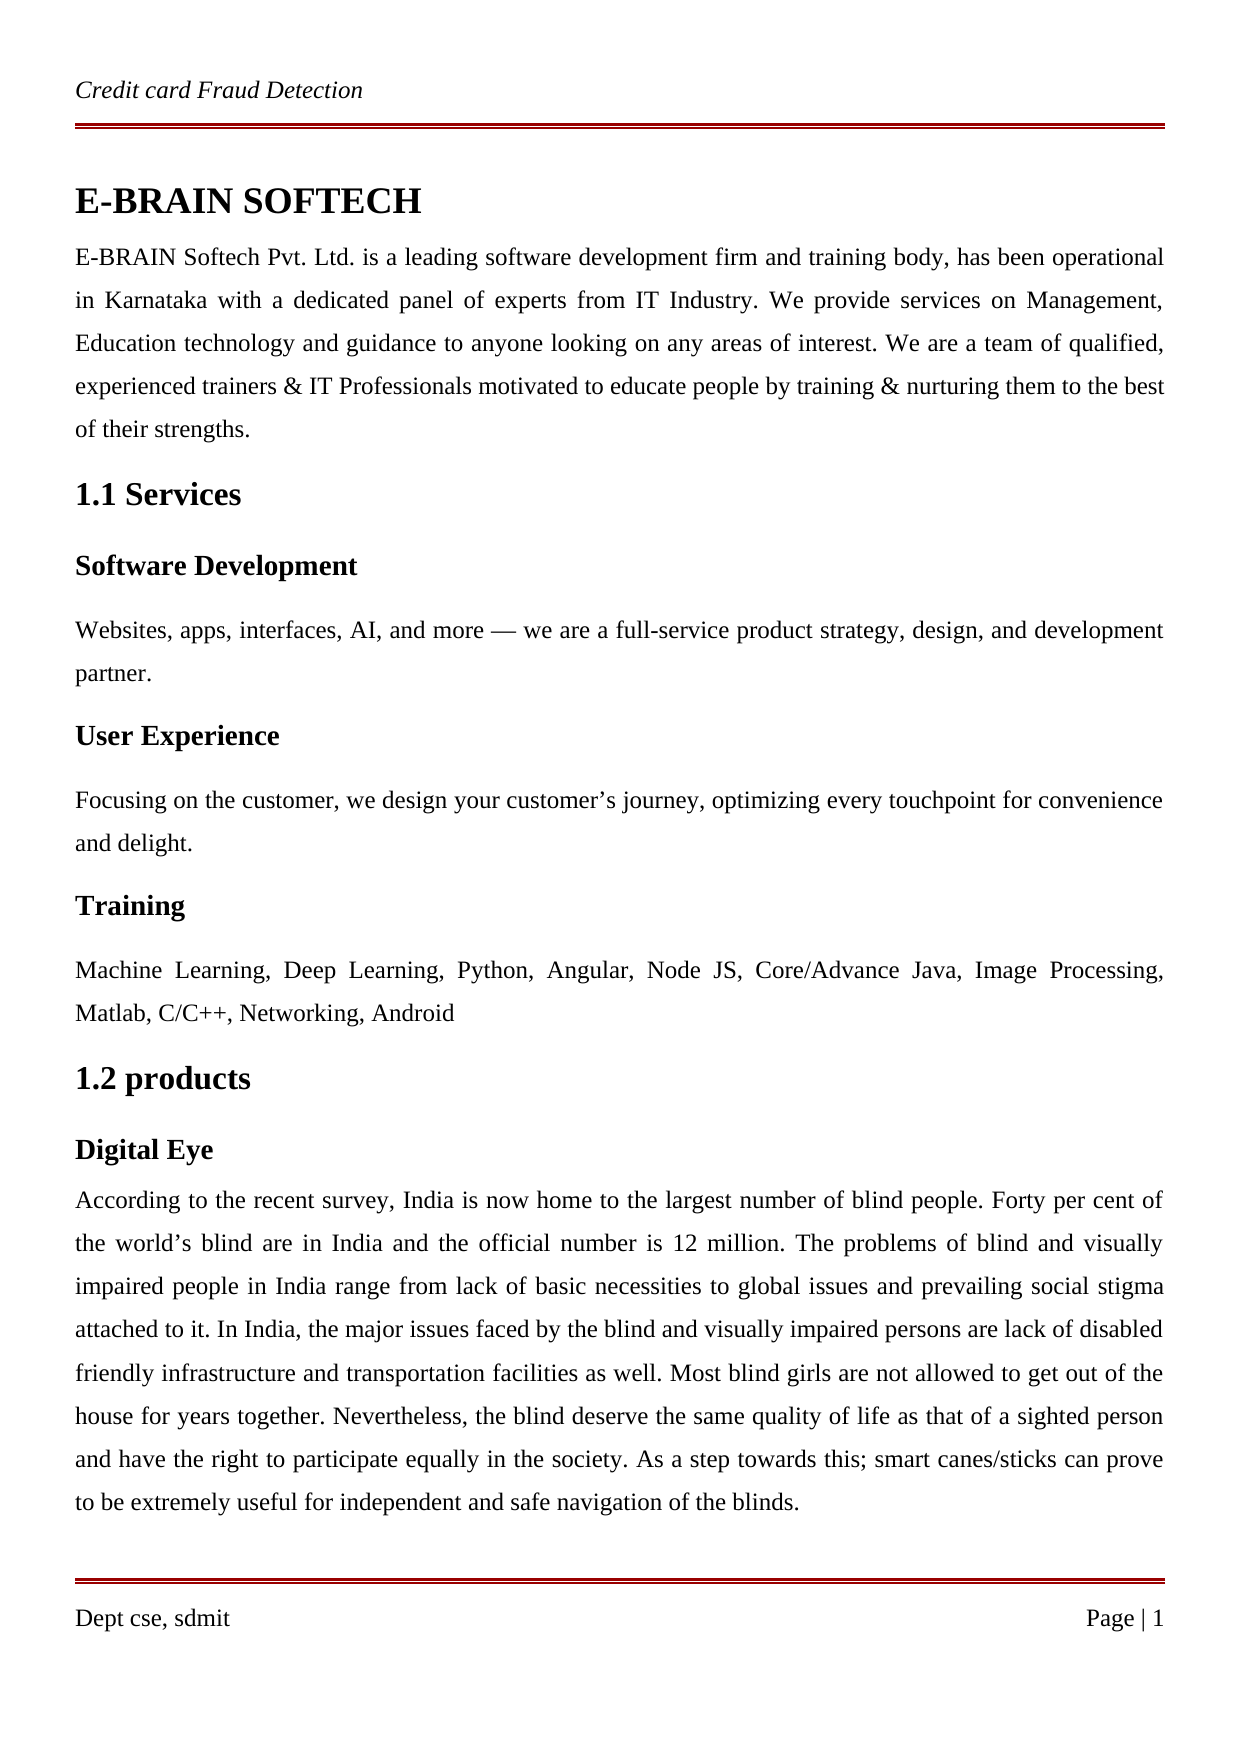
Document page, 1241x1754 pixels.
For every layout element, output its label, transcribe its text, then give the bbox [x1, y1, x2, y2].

text E-BRAIN Softech Pvt. Ltd. is a leading software development firm and training body, has been operational in Karnataka with a dedicated panel of experts from IT Industry. We provide services on Management, Education technology and guidance to anyone looking on any areas of interest. We are a team of qualified, experienced trainers & IT Professionals motivated to educate people by training & nurturing them to the best of their strengths. [75, 234, 1165, 443]
text 1.2 products [75, 1050, 1165, 1096]
text Credit card Fraud Detection [75, 75, 1165, 104]
text Software Development [75, 540, 1165, 582]
text 1.1 Services [75, 466, 1165, 513]
text E-BRAIN SOFTECH [75, 170, 1165, 222]
text Focusing on the customer, we design your customer’s journey, optimizing every touchpoint for convenience and delight. [75, 777, 1165, 857]
text Dept cse, sdmit Page | 1 [75, 1603, 1165, 1632]
text According to the recent survey, India is now home to the largest number of blind people. Forty per cent of the world’s blind are in India and the official number is 12 million. The problems of blind and visually impaired people in India range from lack of basic necessities to global issues and prevailing social stigma attached to it. In India, the major issues faced by the blind and visually impaired persons are lack of disabled friendly infrastructure and transportation facilities as well. Most blind girls are not allowed to get out of the house for years together. Nevertheless, the blind deserve the same quality of life as that of a sighted person and have the right to participate equally in the society. As a step towards this; smart canes/sticks can prove to be extremely useful for independent and safe navigation of the blinds. [75, 1177, 1165, 1516]
text User Experience [75, 710, 1165, 752]
text Digital Eye [75, 1124, 1165, 1166]
text Machine Learning, Deep Learning, Python, Angular, Node JS, Core/Advance Java, Image Processing, Matlab, C/C++, Networking, Android [75, 947, 1165, 1027]
text Training [75, 880, 1165, 922]
text Websites, apps, interfaces, AI, and more — we are a full-service product strategy, design, and development partner. [75, 607, 1165, 687]
